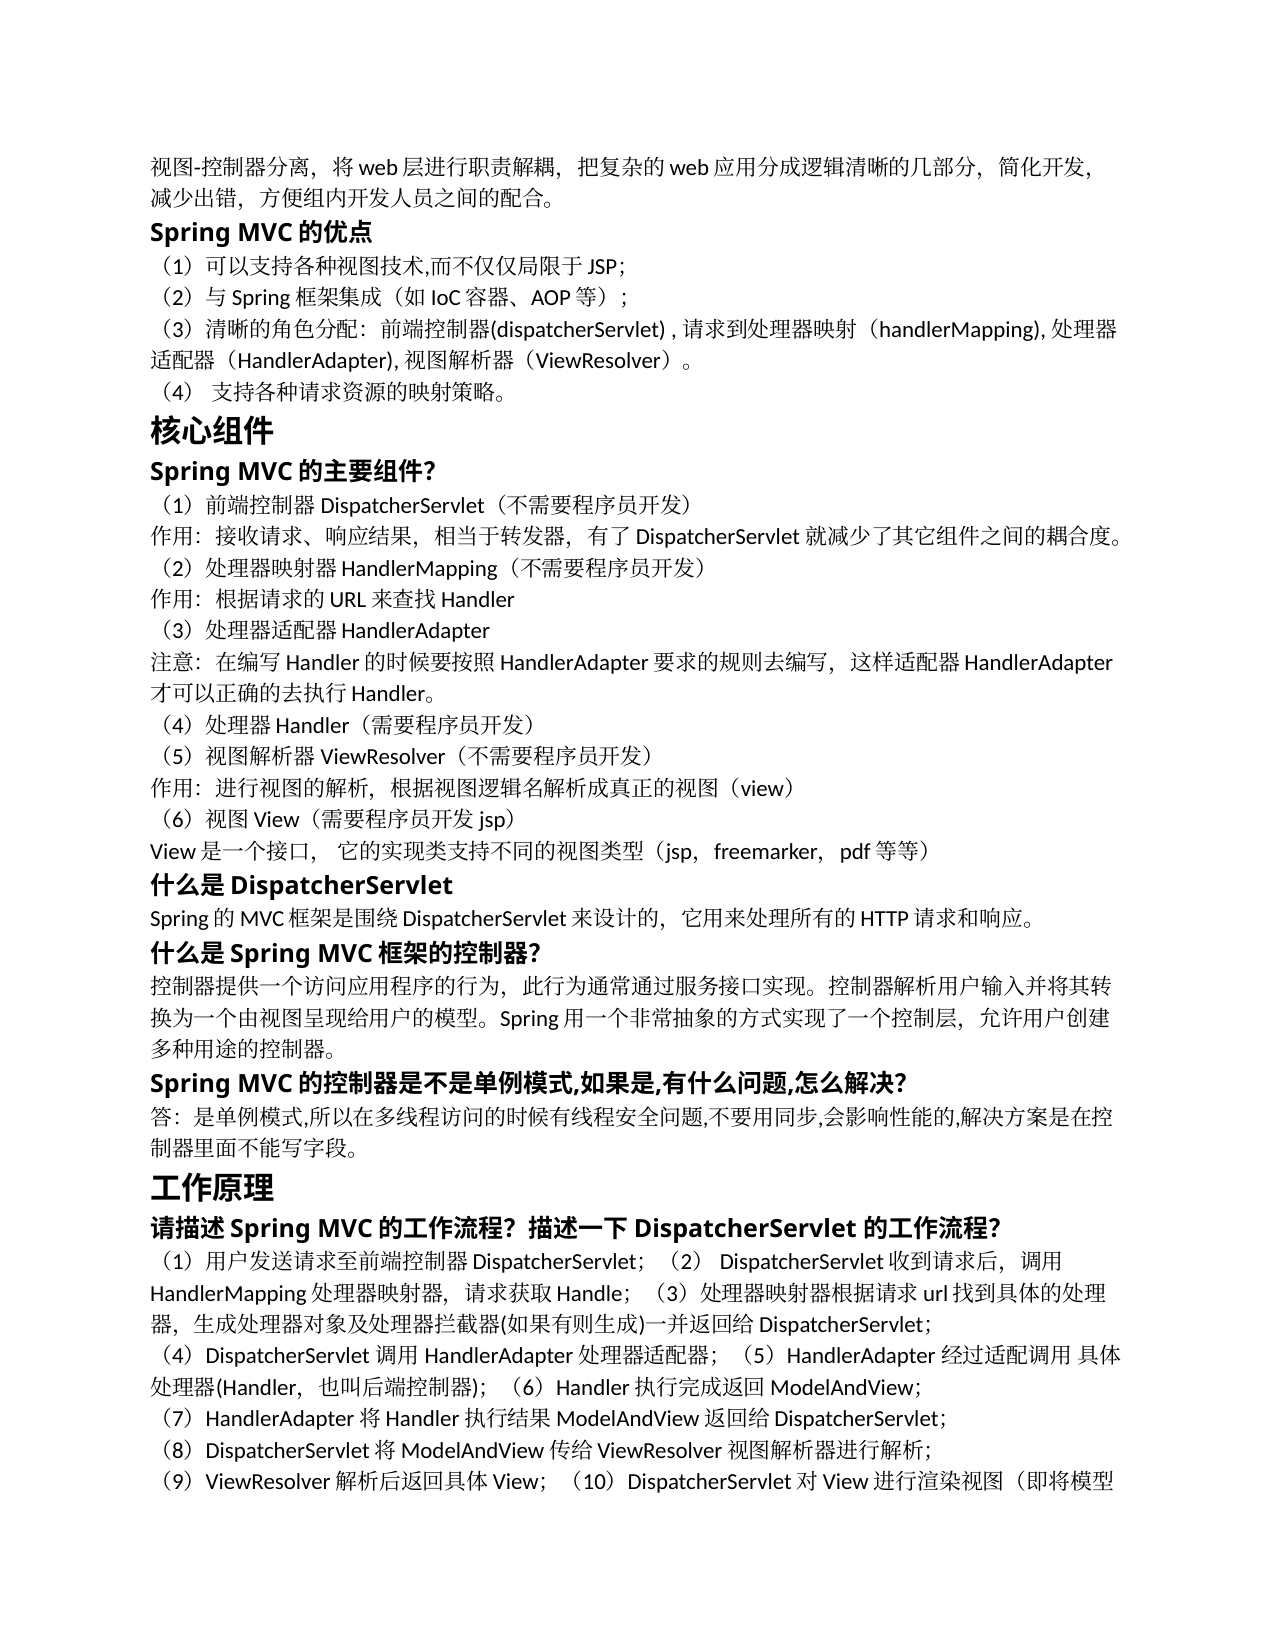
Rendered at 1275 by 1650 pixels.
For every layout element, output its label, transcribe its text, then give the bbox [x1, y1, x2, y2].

text （4） 支持各种请求资源的映射策略。 [150, 375, 1125, 406]
text View是一个接口， 它的实现类支持不同的视图类型（jsp，freemarker，pdf等等） [150, 834, 1125, 865]
text 注意：在编写Handler的时候要按照HandlerAdapter要求的规则去编写，这样适配器HandlerAdapter才可以正确的去执行Handler。 [150, 645, 1125, 708]
text 答：是单例模式,所以在多线程访问的时候有线程安全问题,不要用同步,会影响性能的,解决方案是在控制器里面不能写字段。 [150, 1100, 1125, 1163]
text （5）视图解析器 ViewResolver（不需要程序员开发） [150, 739, 1125, 771]
text （6）视图View（需要程序员开发jsp） [150, 802, 1125, 834]
text Spring的MVC框架是围绕DispatcherServlet来设计的，它用来处理所有的HTTP请求和响应。 [150, 902, 1125, 933]
text 作用：根据请求的URL来查找Handler [150, 582, 1125, 614]
text （2）与Spring框架集成（如IoC容器、AOP等）； [150, 281, 1125, 312]
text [150, 150, 1125, 213]
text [150, 1244, 1125, 1496]
text （1）前端控制器 DispatcherServlet（不需要程序员开发） [150, 488, 1125, 519]
text 控制器提供一个访问应用程序的行为，此行为通常通过服务接口实现。控制器解析用户输入并将其转换为一个由视图呈现给用户的模型。Spring用一个非常抽象的方式实现了一个控制层，允许用户创建多种用途的控制器。 [150, 969, 1125, 1064]
text （1）可以支持各种视图技术,而不仅仅局限于JSP； [150, 249, 1125, 281]
text （4）处理器Handler（需要程序员开发） [150, 708, 1125, 739]
text （2）处理器映射器HandlerMapping（不需要程序员开发） [150, 551, 1125, 582]
text （3）处理器适配器HandlerAdapter [150, 614, 1125, 645]
text （3）清晰的角色分配：前端控制器(dispatcherServlet) , 请求到处理器映射（handlerMapping), 处理器适配器（HandlerAdapter), 视图解析器（ViewResolver）。 [150, 312, 1125, 375]
text 作用：进行视图的解析，根据视图逻辑名解析成真正的视图（view） [150, 771, 1125, 802]
text 作用：接收请求、响应结果，相当于转发器，有了DispatcherServlet 就减少了其它组件之间的耦合度。 [150, 519, 1125, 551]
